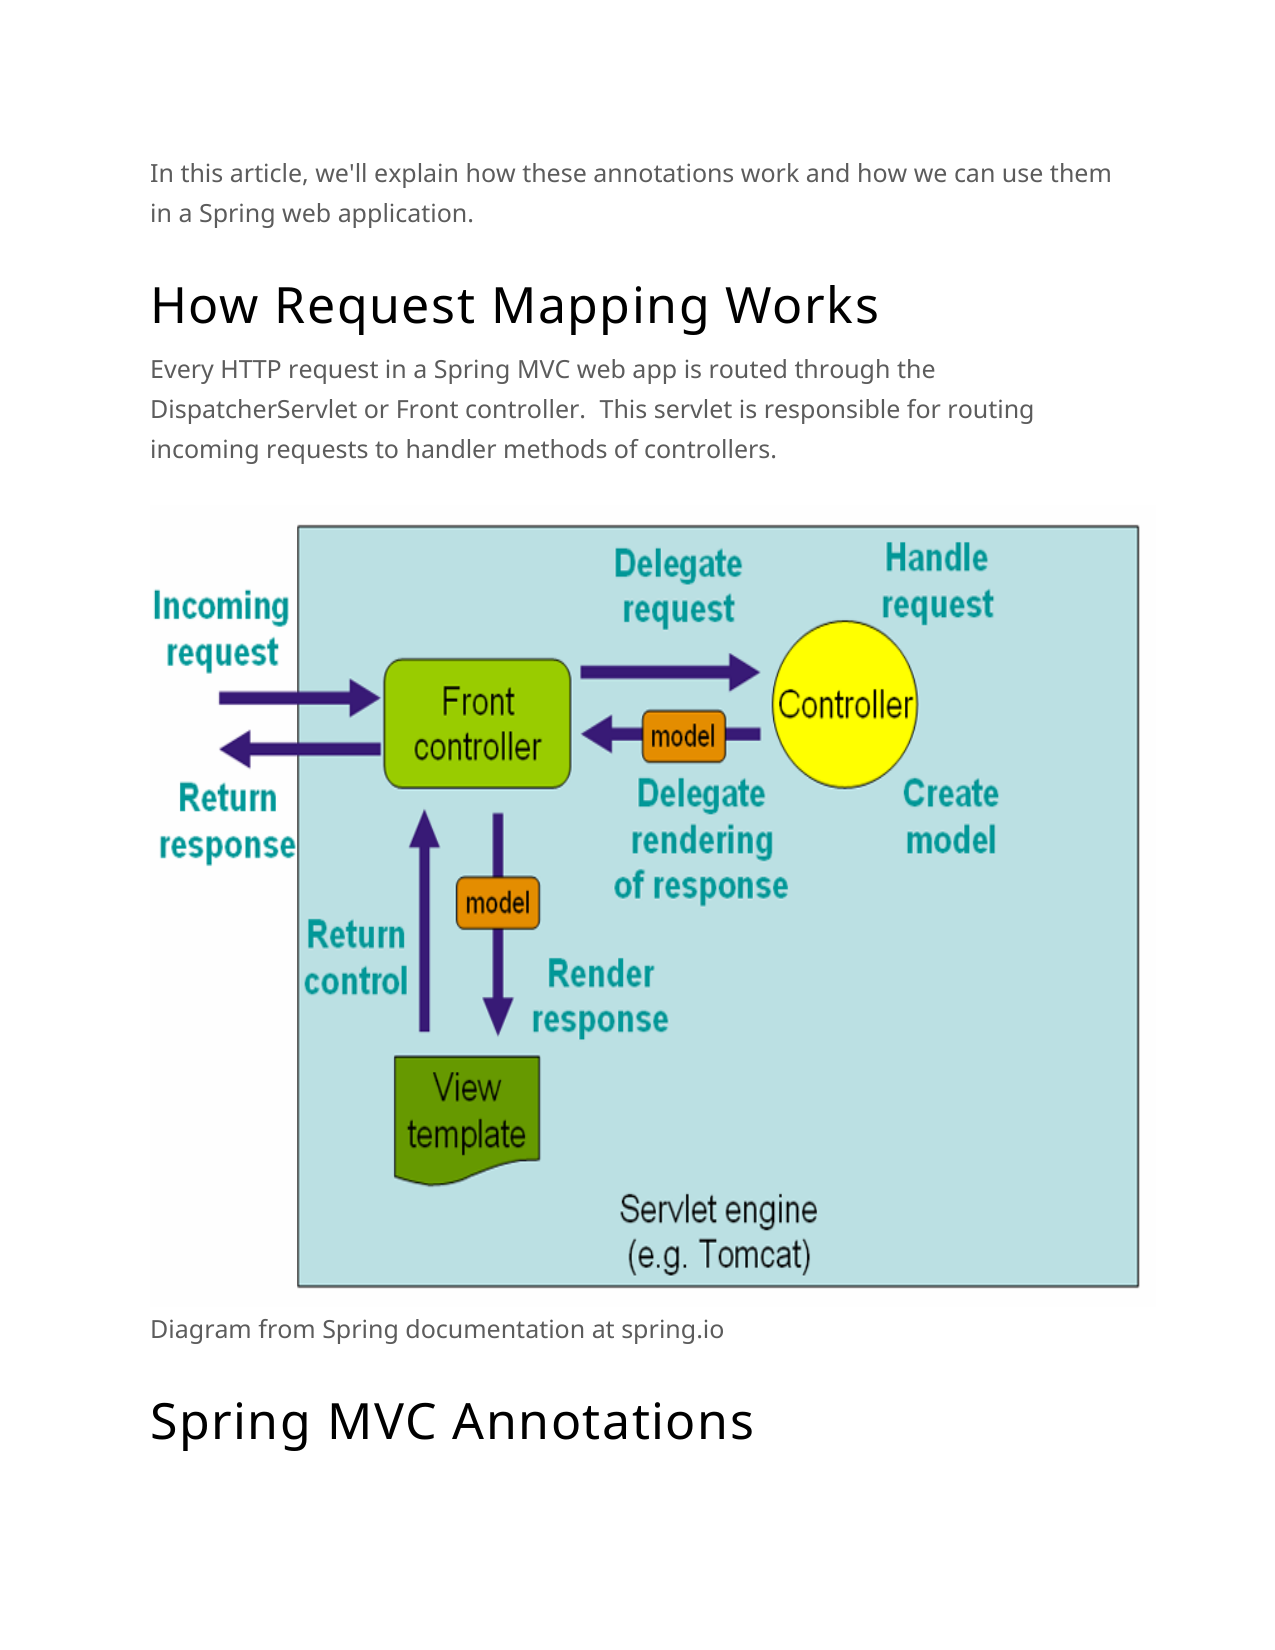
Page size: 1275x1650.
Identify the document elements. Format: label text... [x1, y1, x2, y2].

text Spring MVC Annotations [150, 1386, 1125, 1454]
picture [150, 505, 1157, 1307]
text Every HTTP request in a Spring MVC web app is routed through the DispatcherServlet or Front controller. This servlet is responsible for routing incoming requests to handler methods of controllers. [150, 346, 1125, 466]
text How Request Mapping Works [150, 270, 1125, 338]
text In this article, we'll explain how these annotations work and how we can use them in a Spring web application. [150, 150, 1125, 230]
text Diagram from Spring documentation at spring.io [150, 1307, 1125, 1346]
